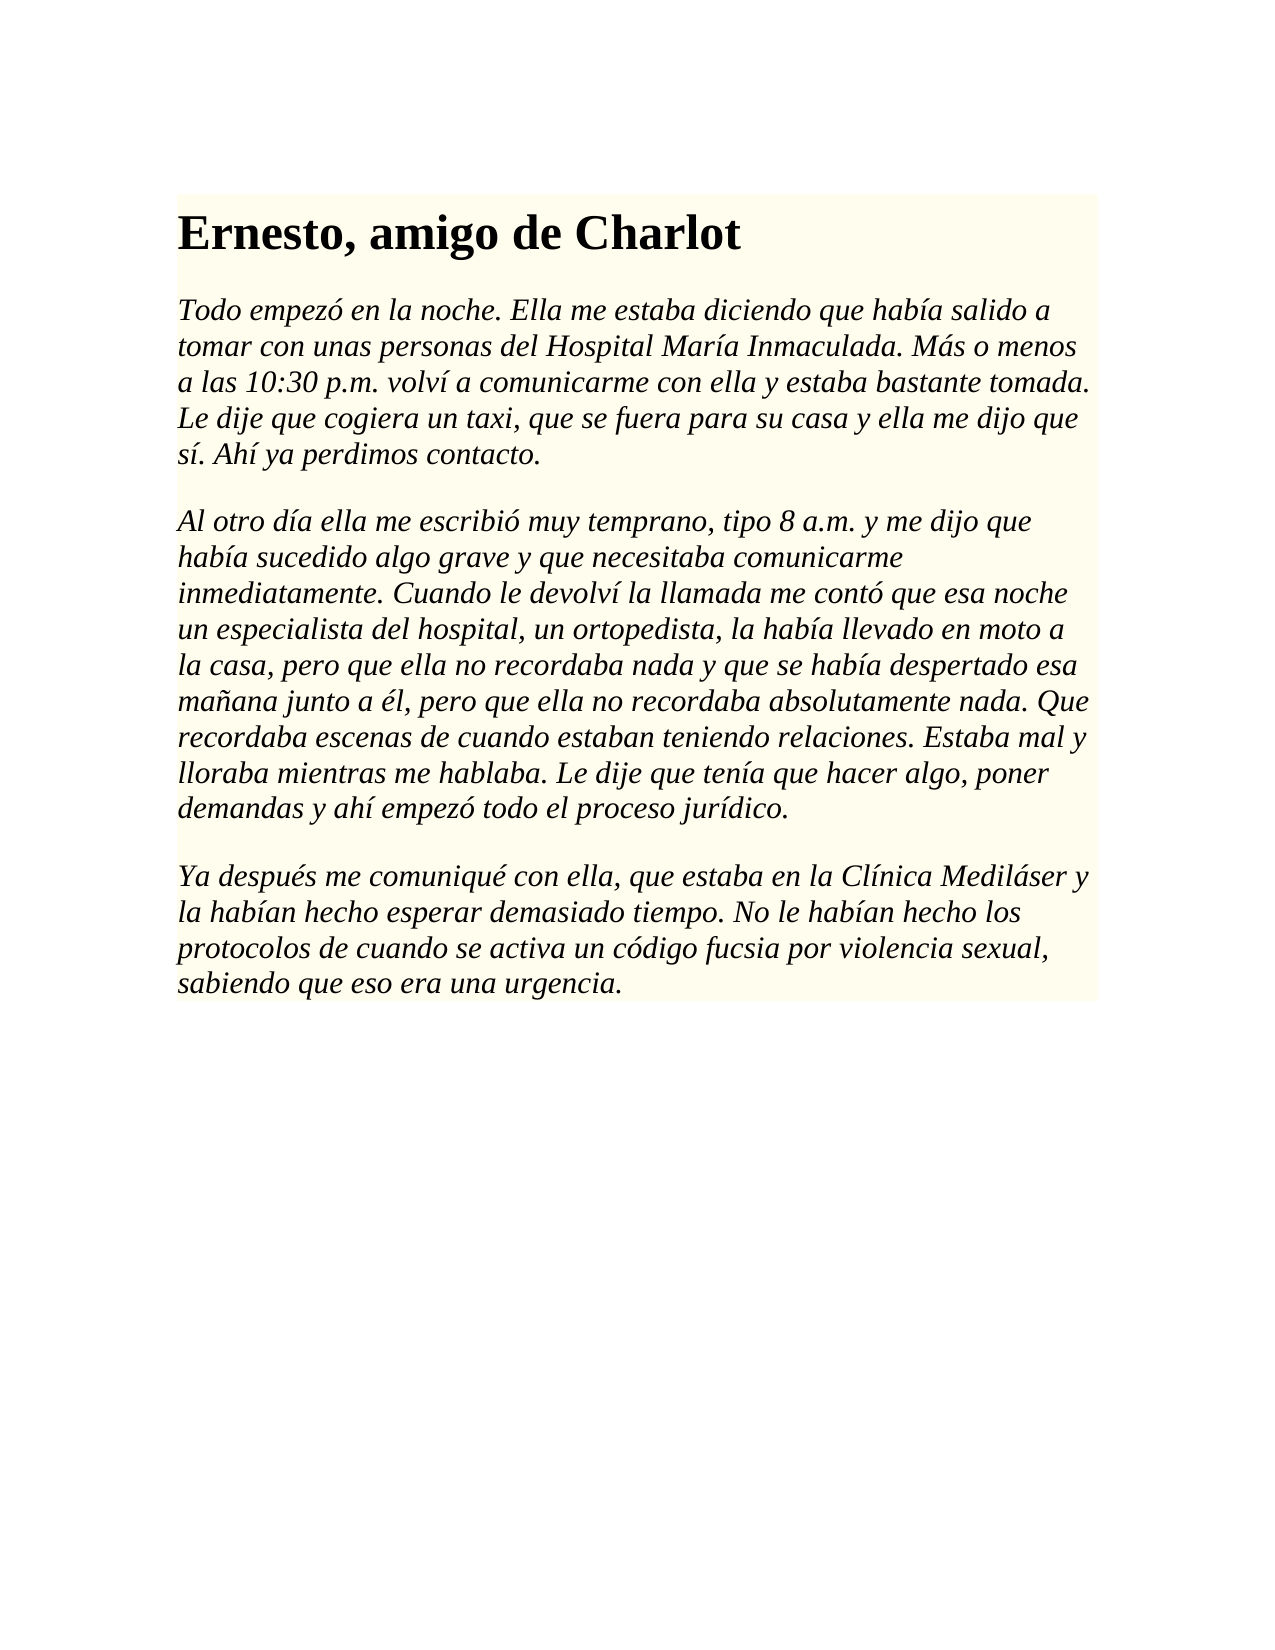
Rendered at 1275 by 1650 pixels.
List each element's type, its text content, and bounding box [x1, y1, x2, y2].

text Ernesto, amigo de Charlot [177, 194, 1098, 260]
text Todo empezó en la noche. Ella me estaba diciendo que había salido a tomar con unas personas del Hospital María Inmaculada. Más o menos a las 10:30 p.m. volví a comunicarme con ella y estaba bastante tomada. Le dije que cogiera un taxi, que se fuera para su casa y ella me dijo que sí. Ahí ya perdimos contacto. [177, 291, 1098, 471]
text Al otro día ella me escribió muy temprano, tipo 8 a.m. y me dijo que había sucedido algo grave y que necesitaba comunicarme inmediatamente. Cuando le devolví la llamada me contó que esa noche un especialista del hospital, un ortopedista, la había llevado en moto a la casa, pero que ella no recordaba nada y que se había despertado esa mañana junto a él, pero que ella no recordaba absolutamente nada. Que recordaba escenas de cuando estaban teniendo relaciones. Estaba mal y lloraba mientras me hablaba. Le dije que tenía que hacer algo, poner demandas y ahí empezó todo el proceso jurídico. [177, 502, 1098, 826]
text Ya después me comuniqué con ella, que estaba en la Clínica Mediláser y la habían hecho esperar demasiado tiempo. No le habían hecho los protocolos de cuando se activa un código fucsia por violencia sexual, sabiendo que eso era una urgencia. [177, 857, 1098, 1001]
